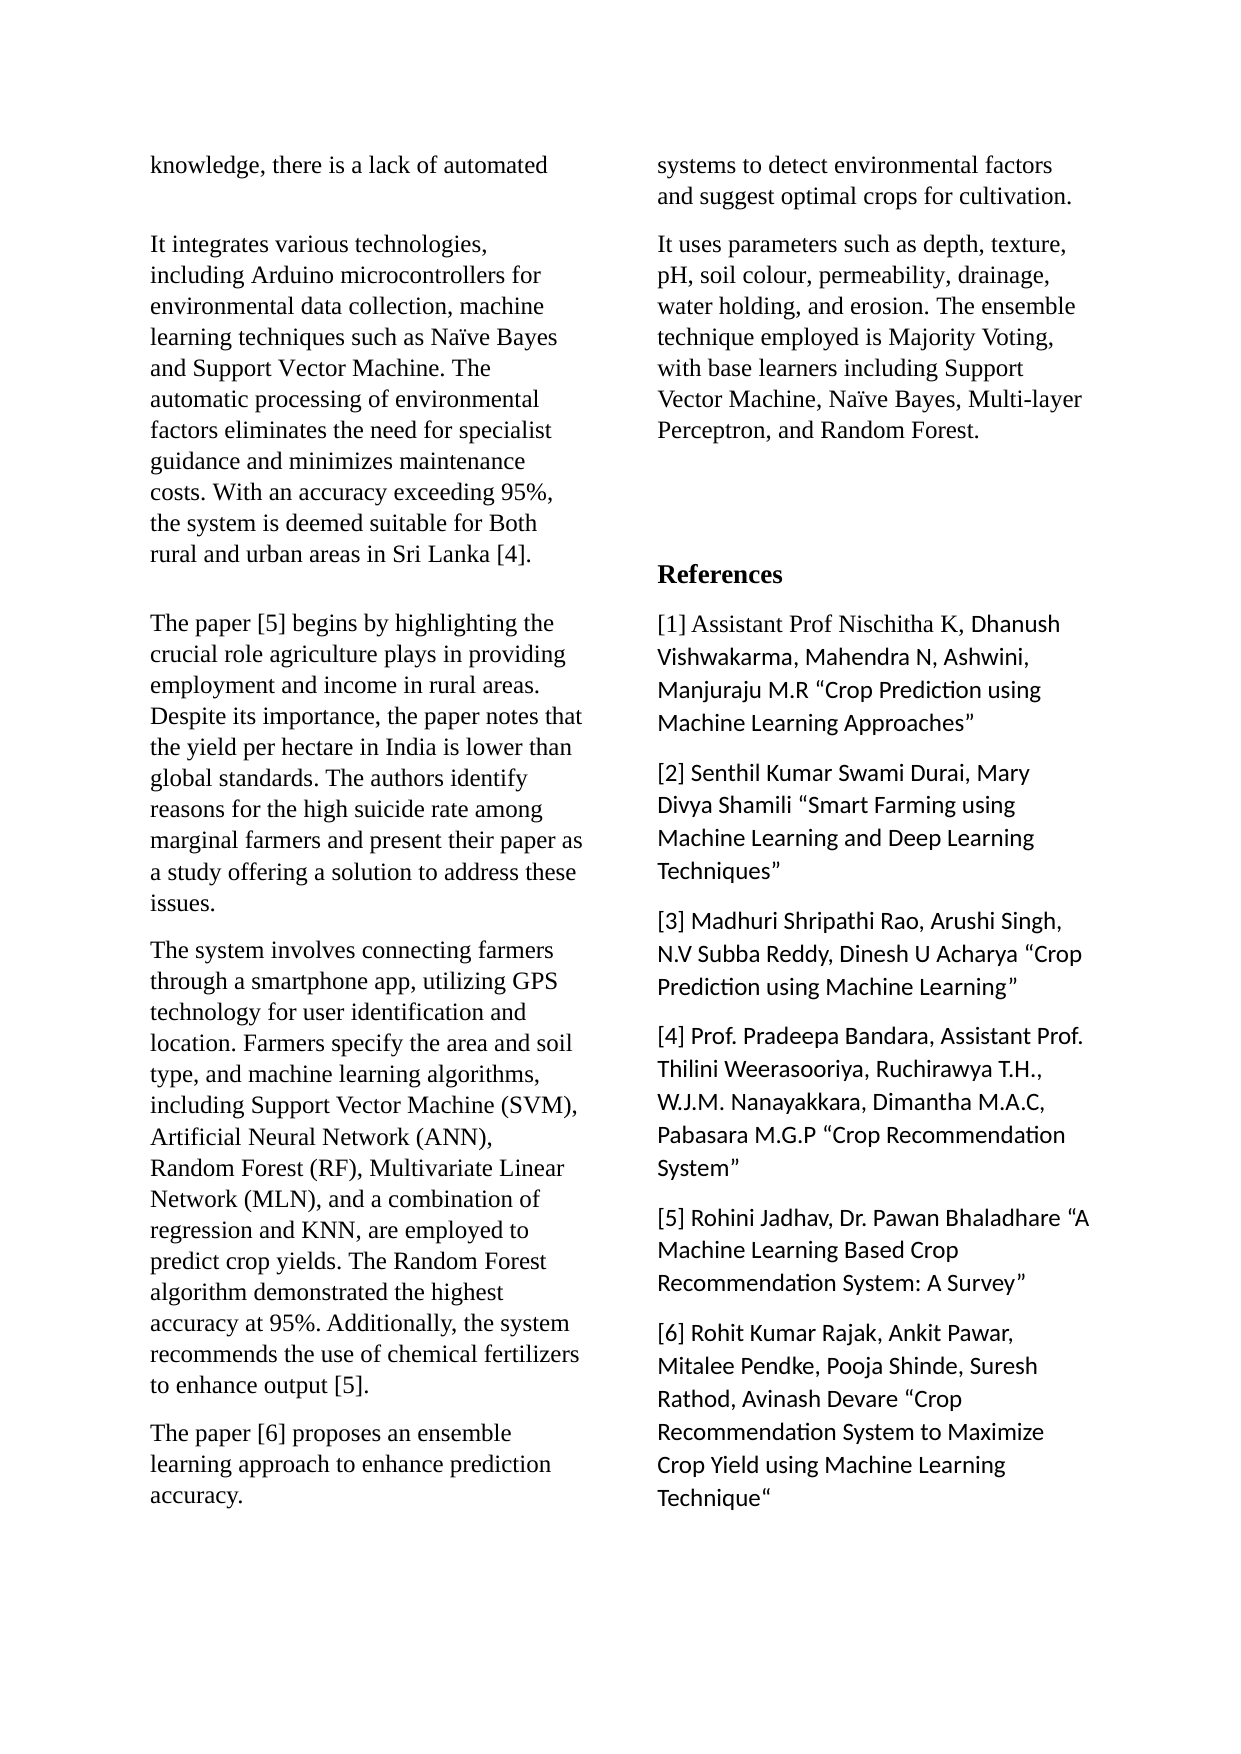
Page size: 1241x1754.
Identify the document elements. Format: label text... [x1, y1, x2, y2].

text [3] Madhuri Shripathi Rao, Arushi Singh, N.V Subba Reddy, Dinesh U Acharya “Crop Prediction using Machine Learning” [657, 905, 1090, 1001]
text [1] Assistant Prof Nischitha K, Dhanush Vishwakarma, Mahendra N, Ashwini, Manjuraju M.R “Crop Prediction using Machine Learning Approaches” [657, 608, 1090, 738]
text It uses parameters such as depth, texture, pH, soil colour, permeability, drainage, water holding, and erosion. The ensemble technique employed is Majority Voting, with base learners including Support Vector Machine, Naïve Bayes, Multi-layer Perceptron, and Random Forest. [657, 229, 1090, 444]
text References [657, 558, 1090, 589]
text The system involves connecting farmers through a smartphone app, utilizing GPS technology for user identification and location. Farmers specify the area and soil type, and machine learning algorithms, including Support Vector Machine (SVM), Artificial Neural Network (ANN), Random Forest (RF), Multivariate Linear Network (MLN), and a combination of regression and KNN, are employed to predict crop yields. The Random Forest algorithm demonstrated the highest accuracy at 95%. Additionally, the system recommends the use of chemical fertilizers to enhance output [5]. [150, 935, 583, 1399]
text It integrates various technologies, including Arduino microcontrollers for environmental data collection, machine learning techniques such as Naïve Bayes and Support Vector Machine. The automatic processing of environmental factors eliminates the need for specialist guidance and minimizes maintenance costs. With an accuracy exceeding 95%, the system is deemed suitable for Both rural and urban areas in Sri Lanka [4]. [150, 229, 583, 568]
text [4] Prof. Pradeepa Bandara, Assistant Prof. Thilini Weerasooriya, Ruchirawya T.H., W.J.M. Nanayakkara, Dimantha M.A.C, Pabasara M.G.P “Crop Recommendation System” [657, 1020, 1090, 1183]
text The paper [5] begins by highlighting the crucial role agriculture plays in providing employment and income in rural areas. Despite its importance, the paper notes that the yield per hectare in India is lower than global standards. The authors identify reasons for the high suicide rate among marginal farmers and present their paper as a study offering a solution to address these issues. [150, 608, 583, 916]
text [657, 150, 1090, 210]
text [5] Rohini Jadhav, Dr. Pawan Bhaladhare “A Machine Learning Based Crop Recommendation System: A Survey” [657, 1202, 1090, 1298]
text [6] Rohit Kumar Rajak, Ankit Pawar, Mitalee Pendke, Pooja Shinde, Suresh Rathod, Avinash Devare “Crop Recommendation System to Maximize Crop Yield using Machine Learning Technique“ [657, 1317, 1090, 1512]
text [2] Senthil Kumar Swami Durai, Mary Divya Shamili “Smart Farming using Machine Learning and Deep Learning Techniques” [657, 757, 1090, 886]
text The paper [6] proposes an ensemble learning approach to enhance prediction accuracy. [150, 1418, 583, 1508]
